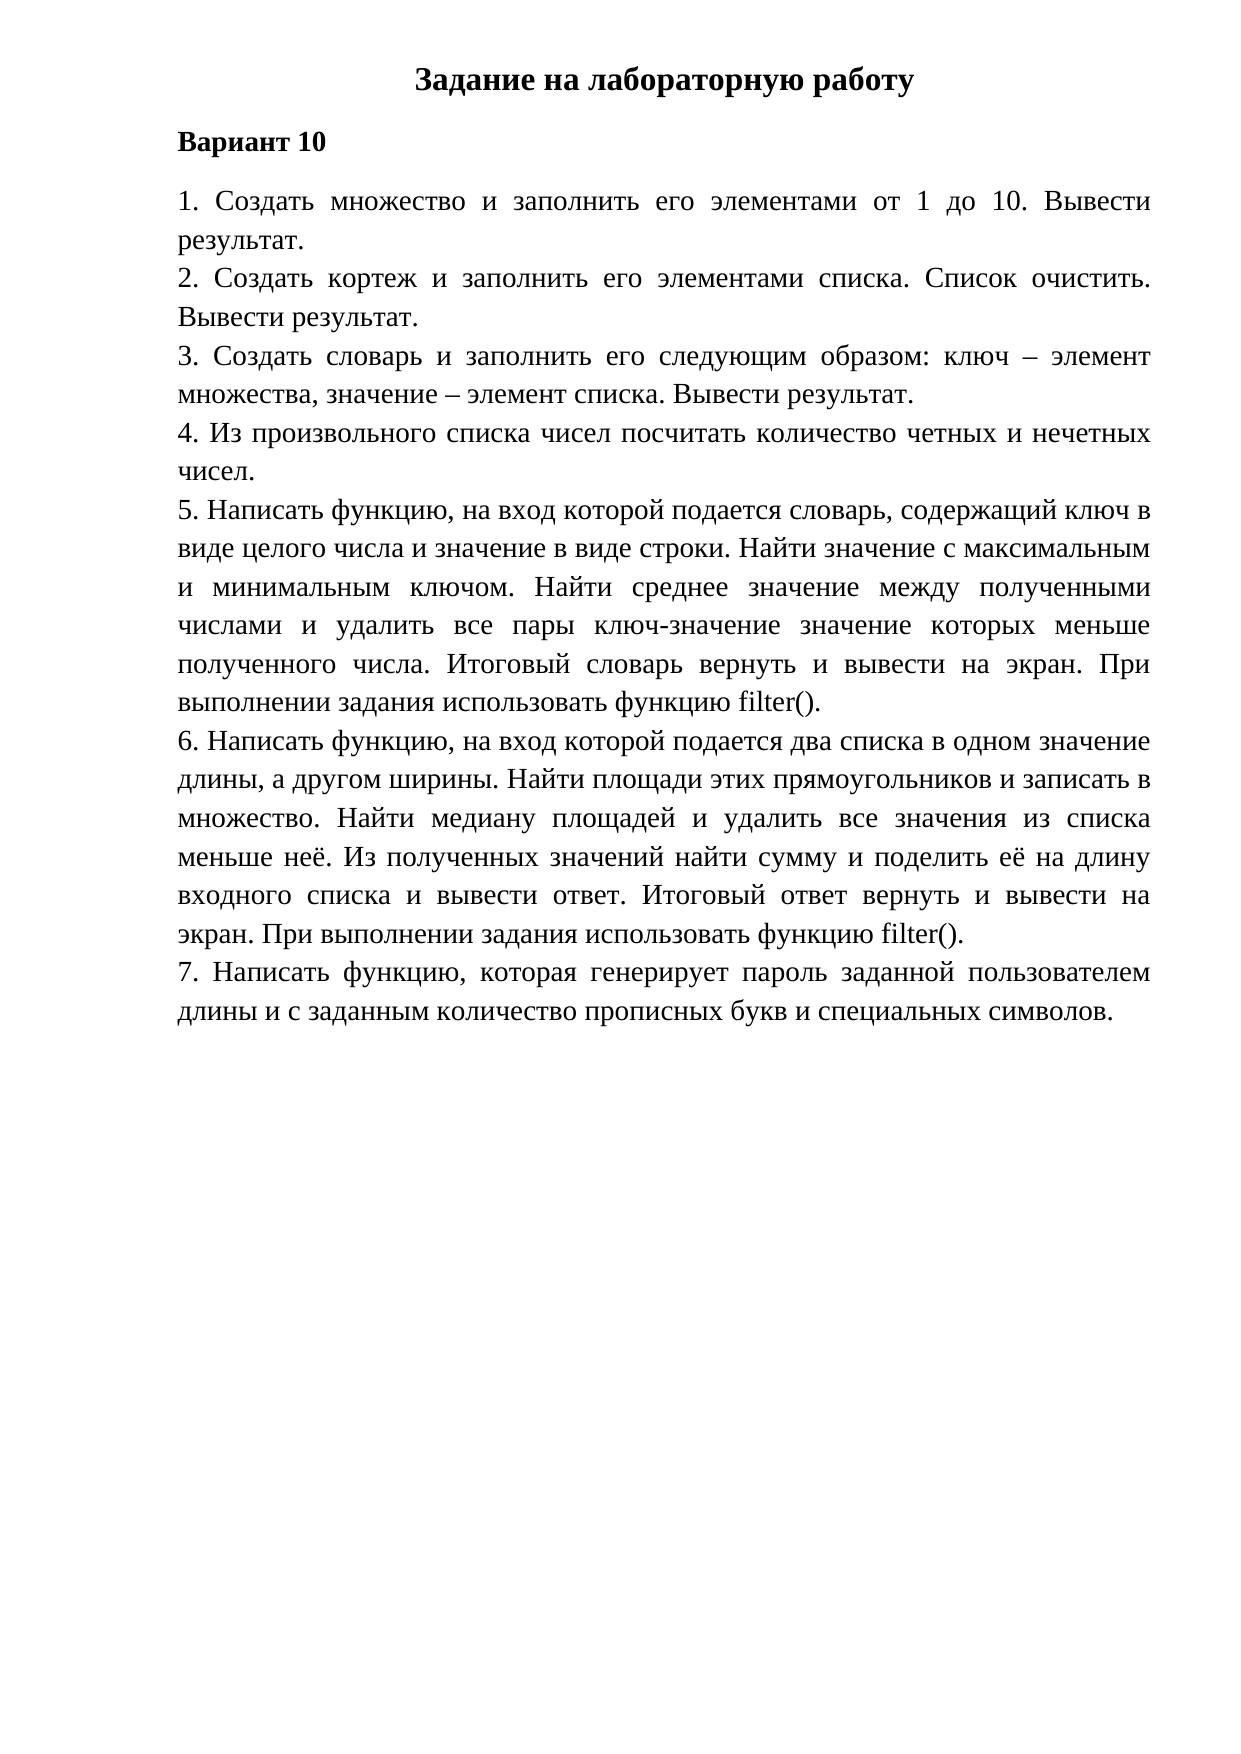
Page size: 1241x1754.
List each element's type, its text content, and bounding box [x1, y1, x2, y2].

text 2. Создать кортеж и заполнить его элементами списка. Список очистить. Вывести результат. [177, 261, 1152, 333]
text 7. Написать функцию, которая генерирует пароль заданной пользователем длины и с заданным количество прописных букв и специальных символов. [177, 954, 1152, 1026]
text 1. Создать множество и заполнить его элементами от 1 до 10. Вывести результат. [177, 183, 1152, 256]
text Задание на лабораторную работу [177, 59, 1152, 97]
text 5. Написать функцию, на вход которой подается словарь, содержащий ключ в виде целого числа и значение в виде строки. Найти значение с максимальным и минимальным ключом. Найти среднее значение между полученными числами и удалить все пары ключ-значение значение которых меньше полученного числа. Итоговый словарь вернуть и вывести на экран. При выполнении задания использовать функцию filter(). [177, 492, 1152, 718]
text 4. Из произвольного списка чисел посчитать количество четных и нечетных чисел. [177, 415, 1152, 487]
text 6. Написать функцию, на вход которой подается два списка в одном значение длины, а другом ширины. Найти площади этих прямоугольников и записать в множество. Найти медиану площадей и удалить все значения из списка меньше неё. Из полученных значений найти сумму и поделить её на длину входного списка и вывести ответ. Итоговый ответ вернуть и вывести на экран. При выполнении задания использовать функцию filter(). [177, 723, 1152, 949]
text 3. Создать словарь и заполнить его следующим образом: ключ – элемент множества, значение – элемент списка. Вывести результат. [177, 338, 1152, 410]
text Вариант 10 [177, 124, 1152, 158]
